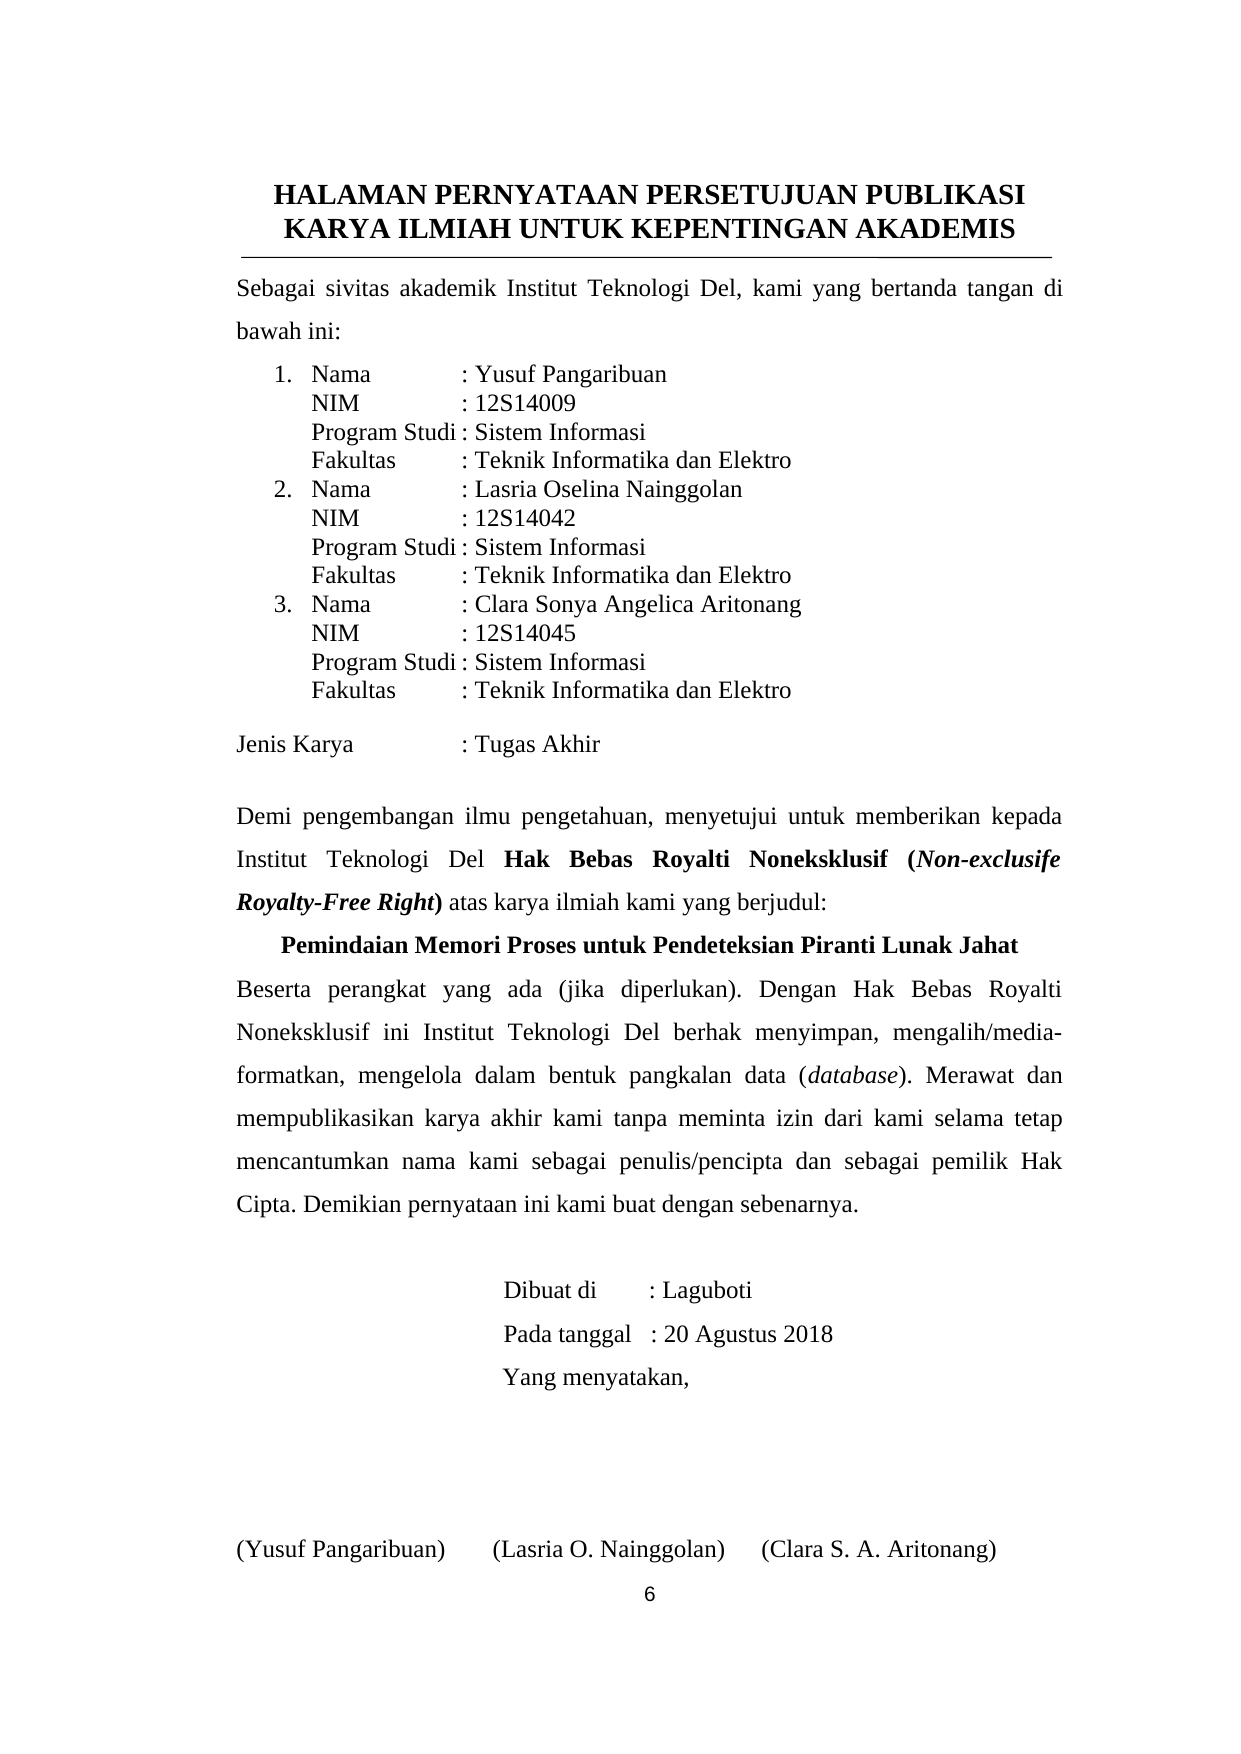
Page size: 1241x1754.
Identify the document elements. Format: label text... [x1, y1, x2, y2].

title NIM : 12S14009 [311, 388, 1063, 417]
title Nama : Lasria Oselina Nainggolan [274, 474, 1063, 503]
title Fakultas : Teknik Informatika dan Elektro [311, 561, 1063, 589]
title Fakultas : Teknik Informatika dan Elektro [311, 446, 1063, 474]
title HALAMAN PERNYATAAN PERSETUJUAN PUBLIKASI KARYA ILMIAH UNTUK KEPENTINGAN AKADEMIS [236, 177, 1063, 244]
title Pada tanggal : 20 Agustus 2018 [428, 1319, 1063, 1347]
text (Yusuf Pangaribuan) (Lasria O. Nainggolan) (Clara S. A. Aritonang) [236, 1534, 1063, 1563]
title Program Studi : Sistem Informasi [311, 647, 1063, 676]
title Program Studi : Sistem Informasi [311, 532, 1063, 561]
title NIM : 12S14042 [311, 503, 1063, 532]
title Sebagai sivitas akademik Institut Teknologi Del, kami yang bertanda tangan di bawah ini: [236, 273, 1063, 345]
title Dibuat di : Laguboti [428, 1276, 1063, 1304]
title Nama : Clara Sonya Angelica Aritonang [274, 589, 1063, 618]
title Fakultas : Teknik Informatika dan Elektro [311, 676, 1063, 704]
title Pemindaian Memori Proses untuk Pendeteksian Piranti Lunak Jahat [236, 931, 1063, 959]
title NIM : 12S14045 [311, 618, 1063, 647]
title Demi pengembangan ilmu pengetahuan, menyetujui untuk memberikan kepada Institut Teknologi Del Hak Bebas Royalti Noneksklusif (Non-exclusife Royalty-Free Right) atas karya ilmiah kami yang berjudul: [236, 801, 1063, 916]
title Nama : Yusuf Pangaribuan [274, 359, 1063, 388]
title Yang menyatakan, [502, 1362, 1063, 1391]
title Program Studi : Sistem Informasi [311, 417, 1063, 446]
title Jenis Karya : Tugas Akhir [236, 729, 1063, 758]
title Beserta perangkat yang ada (jika diperlukan). Dengan Hak Bebas Royalti Noneksklusif ini Institut Teknologi Del berhak menyimpan, mengalih/media-formatkan, mengelola dalam bentuk pangkalan data (database). Merawat dan mempublikasikan karya akhir kami tanpa meminta izin dari kami selama tetap mencantumkan nama kami sebagai penulis/pencipta dan sebagai pemilik Hak Cipta. Demikian pernyataan ini kami buat dengan sebenarnya. [236, 974, 1063, 1218]
